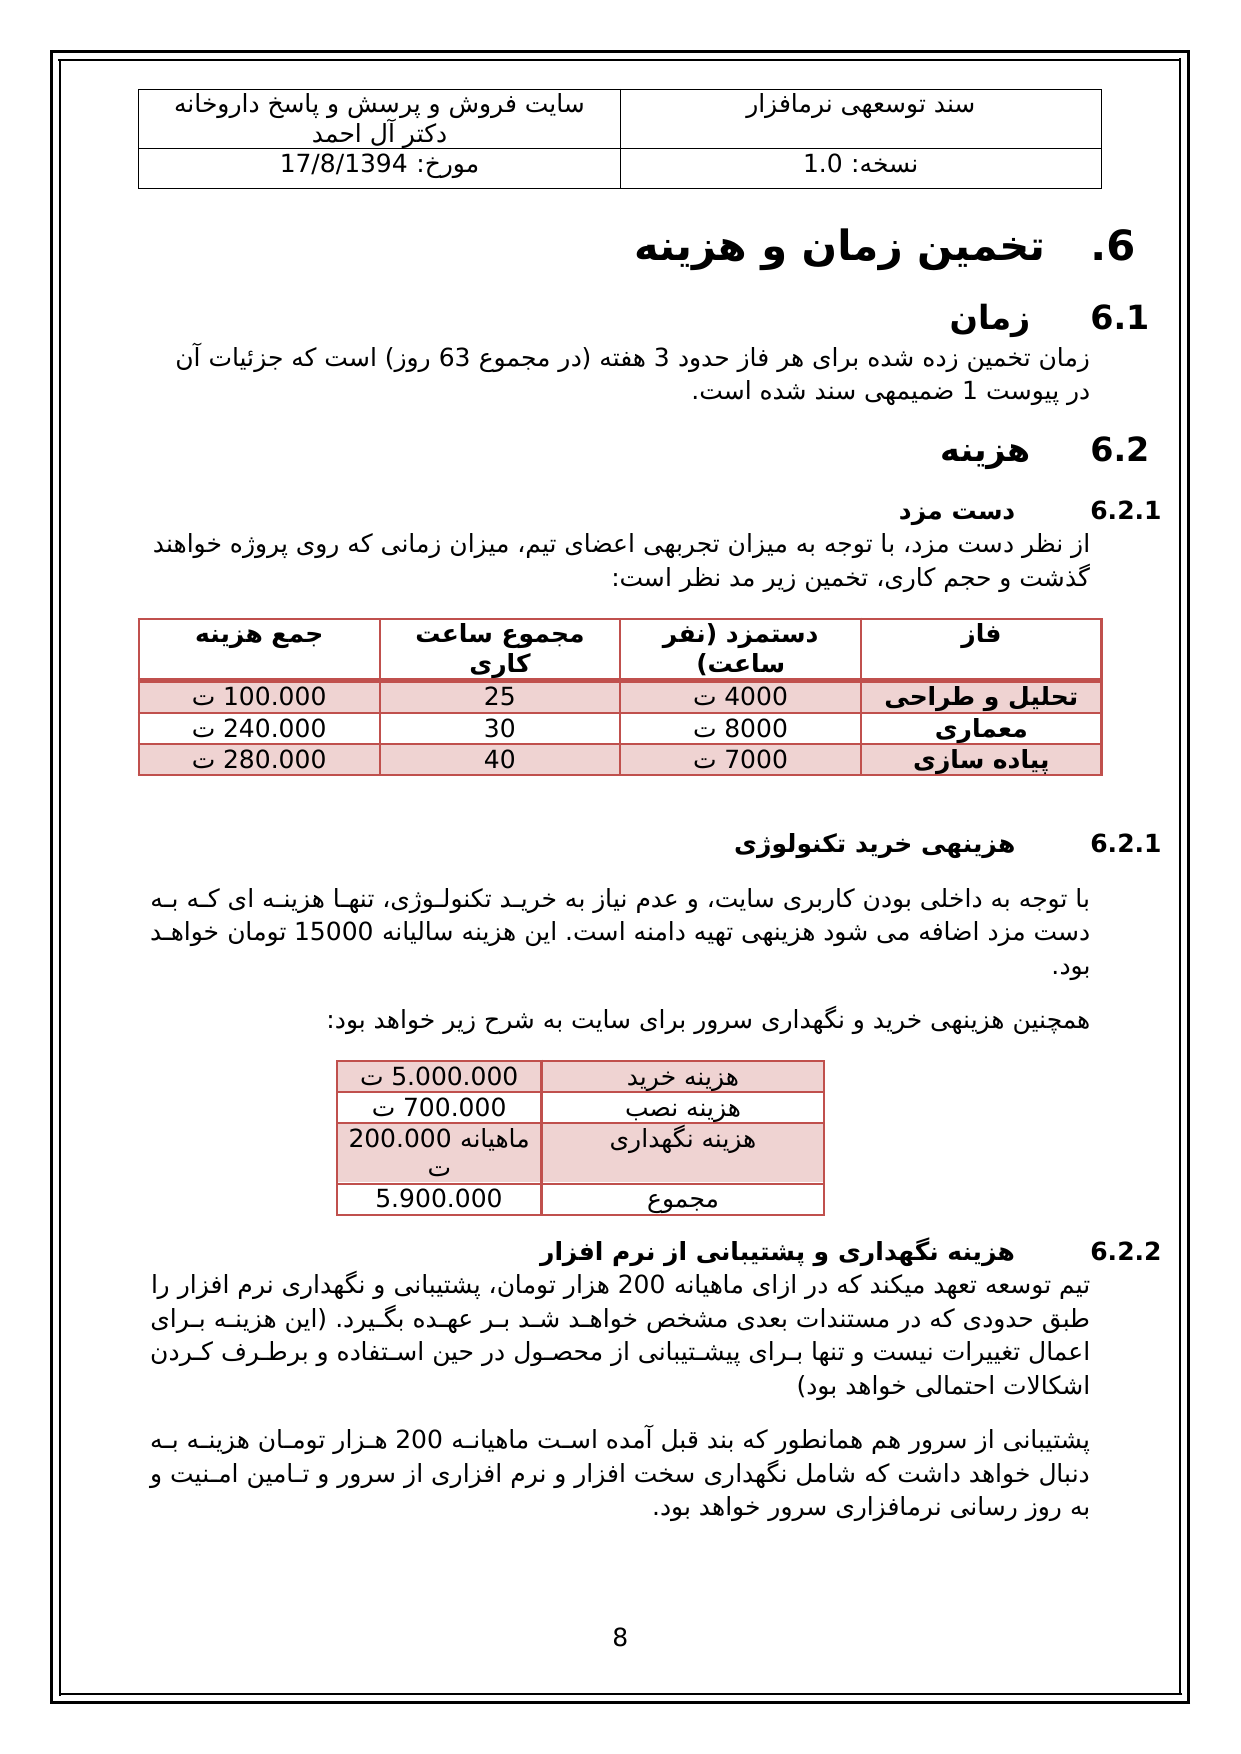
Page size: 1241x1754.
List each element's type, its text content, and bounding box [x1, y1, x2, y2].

table_header دستمزد (نفر ساعت) [621, 620, 860, 678]
table_cell تحلیل و طراحی [862, 683, 1100, 712]
table_cell پیاده سازی [862, 745, 1100, 774]
subtitle زمان [150, 298, 1090, 337]
text زمان تخمین زده شده برای هر فاز حدود 3 هفته (در مجموع 63 روز) است که جزئیات آن در پیوست 1 ضمیمهی سند شده است. [150, 343, 1090, 405]
table_cell 8000 ت [621, 714, 860, 743]
table_header فاز [862, 620, 1100, 678]
table_cell 7000 ت [621, 745, 860, 774]
table_cell هزینه نگهداری [543, 1124, 823, 1182]
table_header جمع هزینه [140, 620, 379, 678]
list هزینهی خرید تکنولوژی [150, 829, 1090, 858]
table_cell 5.900.000 [338, 1185, 540, 1214]
table_cell ماهیانه 200.000 ت [338, 1124, 540, 1182]
table_cell 280.000 ت [140, 745, 379, 774]
table_cell معماری [862, 714, 1100, 743]
table_header مجموع ساعت کاری [381, 620, 619, 678]
text با توجه به داخلی بودن کاربری سایت، و عدم نیاز به خرید تکنولوژی، تنها هزینه ای که به دست مزد اضافه می شود هزینهی تهیه دامنه است. این هزینه سالیانه 15000 تومان خواهد بود. [150, 884, 1090, 980]
table_cell 25 [381, 683, 619, 712]
text پشتیبانی از سرور هم همانطور که بند قبل آمده است ماهیانه 200 هزار تومان هزینه به دنبال خواهد داشت که شامل نگهداری سخت افزار و نرم افزاری از سرور و تامین امنیت و به روز رسانی نرمافزاری سرور خواهد بود. [150, 1425, 1090, 1521]
subtitle هزینه [150, 431, 1090, 469]
subtitle هزینه نگهداری و پشتیبانی از نرم افزار [150, 1237, 1090, 1266]
table_cell هزینه نصب [543, 1093, 823, 1122]
table_cell 240.000 ت [140, 714, 379, 743]
table_cell 4000 ت [621, 683, 860, 712]
table_header 5.000.000 ت [338, 1062, 540, 1091]
table_cell 30 [381, 714, 619, 743]
subtitle دست مزد [150, 496, 1090, 525]
table_header هزینه خرید [543, 1062, 823, 1091]
table_cell 700.000 ت [338, 1093, 540, 1122]
text از نظر دست مزد، با توجه به میزان تجربهی اعضای تیم، میزان زمانی که روی پروژه خواهند گذشت و حجم کاری، تخمین زیر مد نظر است: [150, 529, 1090, 592]
text همچنین هزینهی خرید و نگهداری سرور برای سایت به شرح زیر خواهد بود: [150, 1005, 1090, 1034]
table_cell مجموع [543, 1185, 823, 1214]
text تیم توسعه تعهد میکند که در ازای ماهیانه 200 هزار تومان، پشتیبانی و نگهداری نرم افزار را طبق حدودی که در مستندات بعدی مشخص خواهد شد بر عهده بگیرد. (این هزینه برای اعمال تغییرات نیست و تنها برای پیشتیبانی از محصول در حین استفاده و برطرف کردن اشکالات احتمالی خواهد بود) [150, 1270, 1090, 1400]
table_cell 100.000 ت [140, 683, 379, 712]
table_cell 40 [381, 745, 619, 774]
subtitle تخمین زمان و هزینه [150, 222, 1090, 270]
